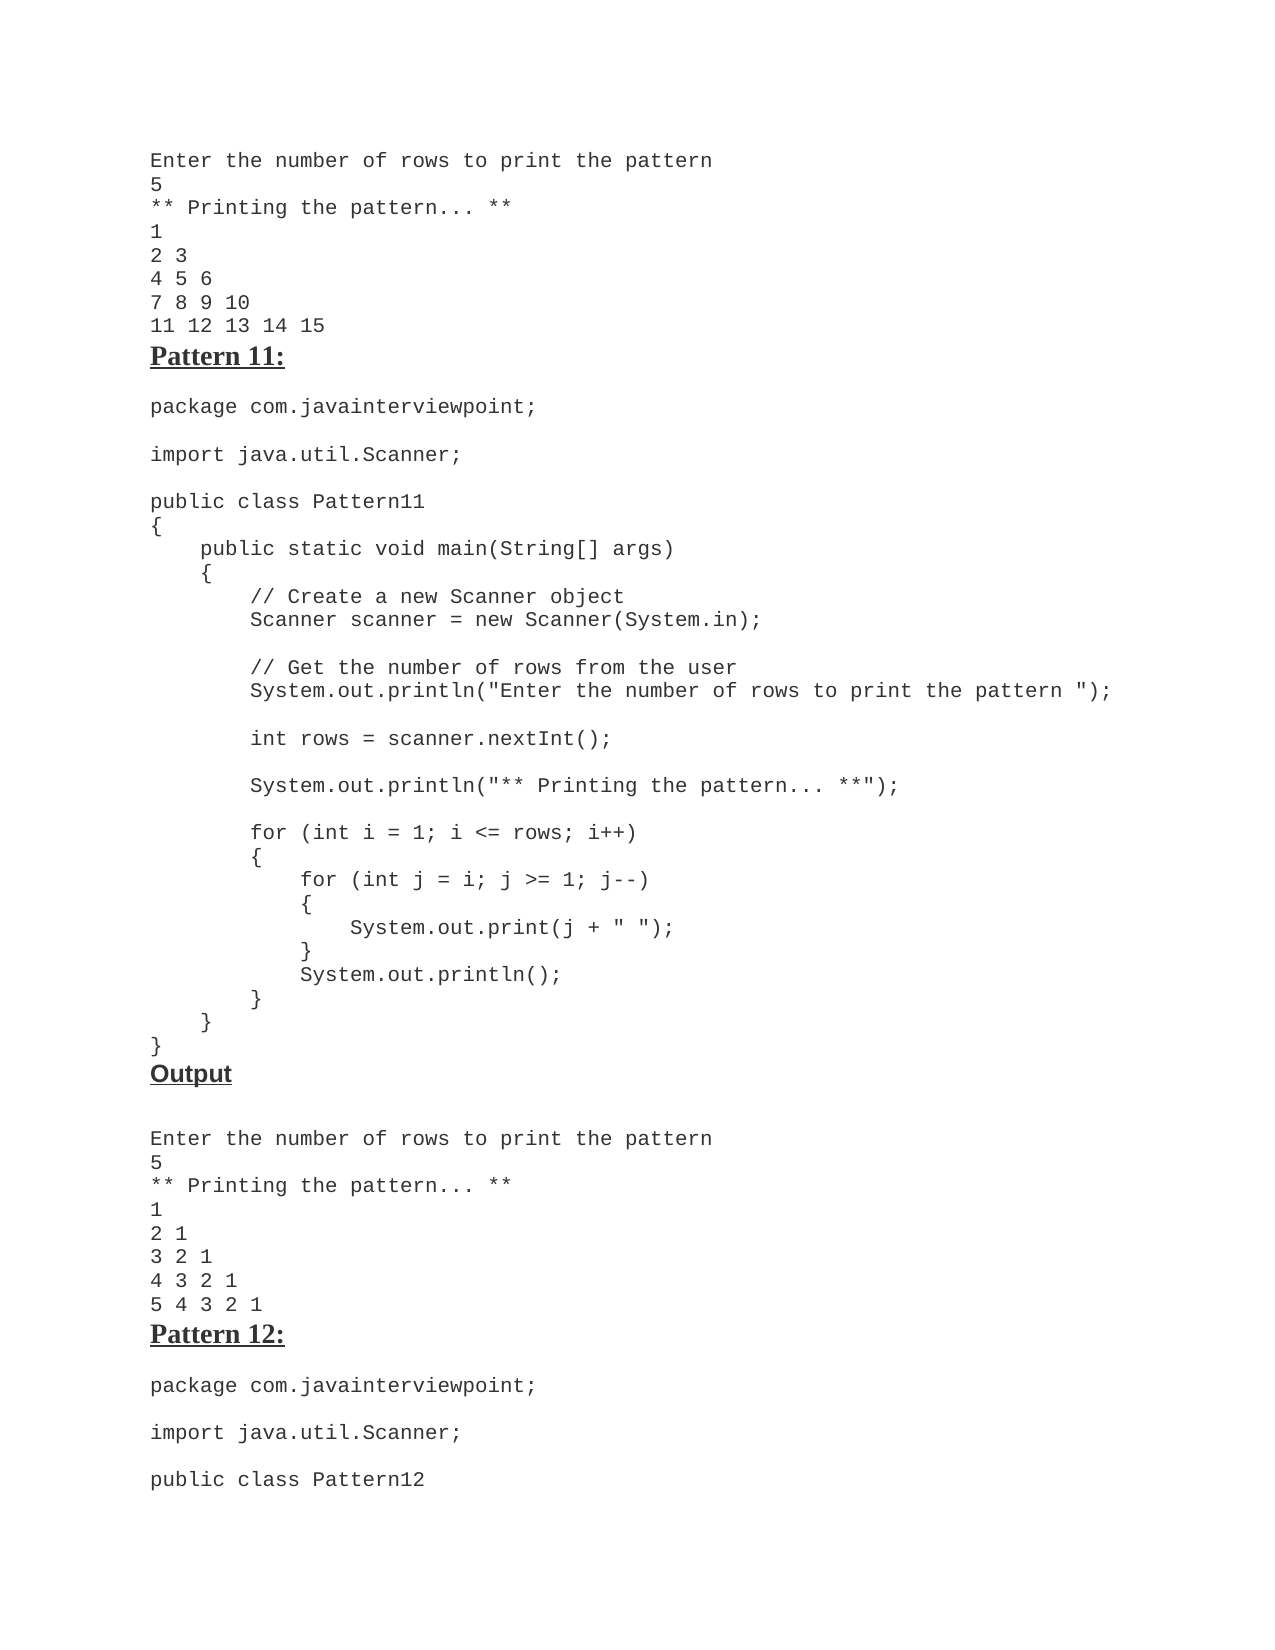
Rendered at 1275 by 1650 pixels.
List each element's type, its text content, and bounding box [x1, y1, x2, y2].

text import java.util.Scanner; [150, 1422, 1125, 1446]
text Output [150, 1059, 1125, 1087]
text 5 [150, 1152, 1125, 1175]
text } [150, 1011, 1125, 1035]
text } [150, 988, 1125, 1011]
text public class Pattern11 [150, 491, 1125, 515]
text { [150, 562, 1125, 586]
text // Get the number of rows from the user [150, 657, 1125, 680]
text System.out.println(); [150, 964, 1125, 988]
text // Create a new Scanner object [150, 586, 1125, 609]
text import java.util.Scanner; [150, 444, 1125, 467]
text System.out.println("** Printing the pattern... **"); [150, 775, 1125, 798]
text System.out.println("Enter the number of rows to print the pattern "); [150, 680, 1125, 704]
text 7 8 9 10 [150, 292, 1125, 316]
text for (int j = i; j >= 1; j--) [150, 869, 1125, 893]
text 1 [150, 1199, 1125, 1223]
text 4 5 6 [150, 268, 1125, 292]
text { [150, 893, 1125, 917]
text 1 [150, 221, 1125, 244]
text Enter the number of rows to print the pattern [150, 150, 1125, 174]
text 3 2 1 [150, 1246, 1125, 1270]
text Pattern 11: [150, 339, 1125, 372]
text ** Printing the pattern... ** [150, 1175, 1125, 1199]
text ** Printing the pattern... ** [150, 197, 1125, 221]
text { [150, 846, 1125, 869]
text 2 3 [150, 244, 1125, 268]
text 11 12 13 14 15 [150, 316, 1125, 339]
text } [150, 1035, 1125, 1059]
text Scanner scanner = new Scanner(System.in); [150, 609, 1125, 633]
text 4 3 2 1 [150, 1270, 1125, 1293]
text 5 4 3 2 1 [150, 1293, 1125, 1317]
text package com.javainterviewpoint; [150, 1374, 1125, 1398]
text for (int i = 1; i <= rows; i++) [150, 822, 1125, 846]
text public static void main(String[] args) [150, 538, 1125, 562]
text Pattern 12: [150, 1317, 1125, 1349]
text public class Pattern12 [150, 1469, 1125, 1493]
text 5 [150, 174, 1125, 197]
text 2 1 [150, 1223, 1125, 1246]
text package com.javainterviewpoint; [150, 397, 1125, 420]
text System.out.print(j + " "); [150, 917, 1125, 940]
text { [150, 515, 1125, 538]
text int rows = scanner.nextInt(); [150, 728, 1125, 751]
text } [150, 940, 1125, 964]
text Enter the number of rows to print the pattern [150, 1128, 1125, 1152]
